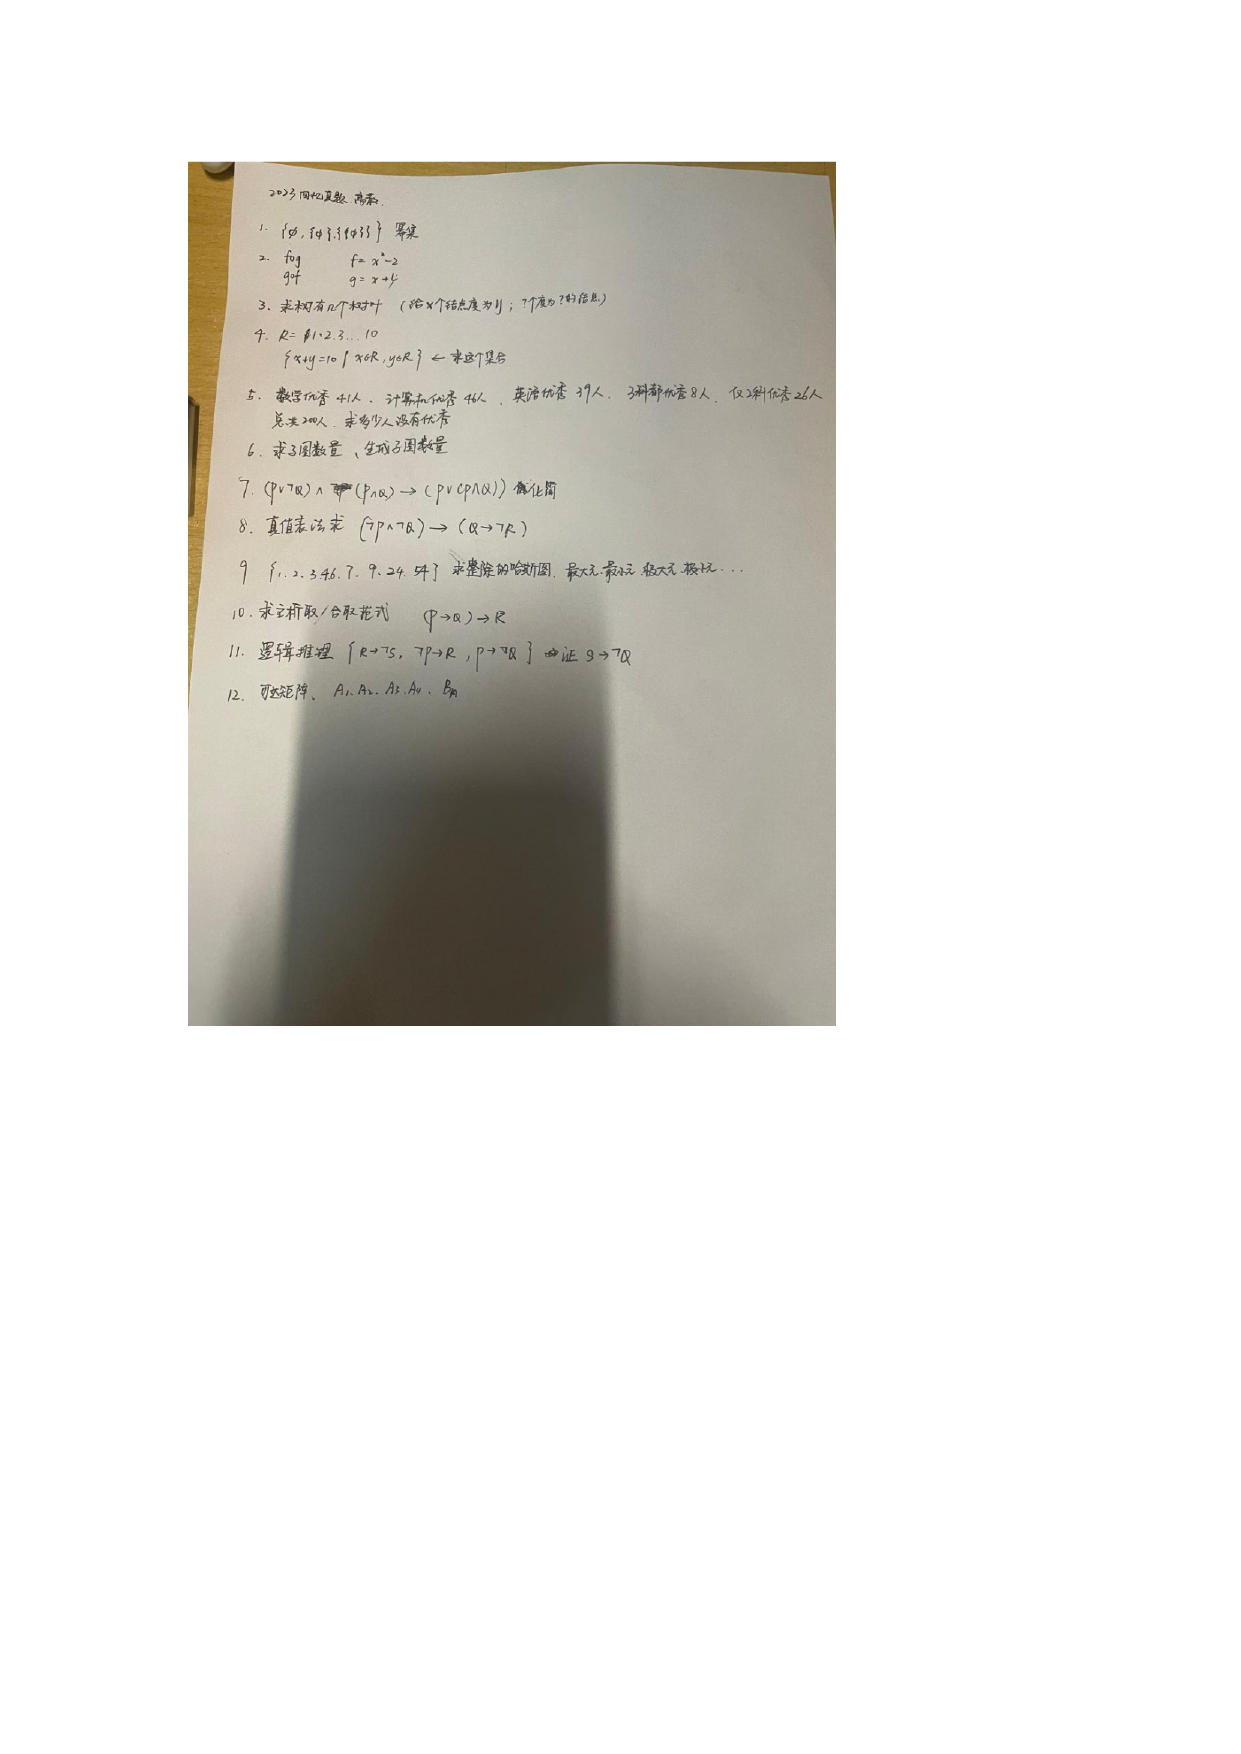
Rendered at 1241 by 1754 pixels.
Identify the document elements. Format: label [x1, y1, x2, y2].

picture [188, 163, 836, 1025]
